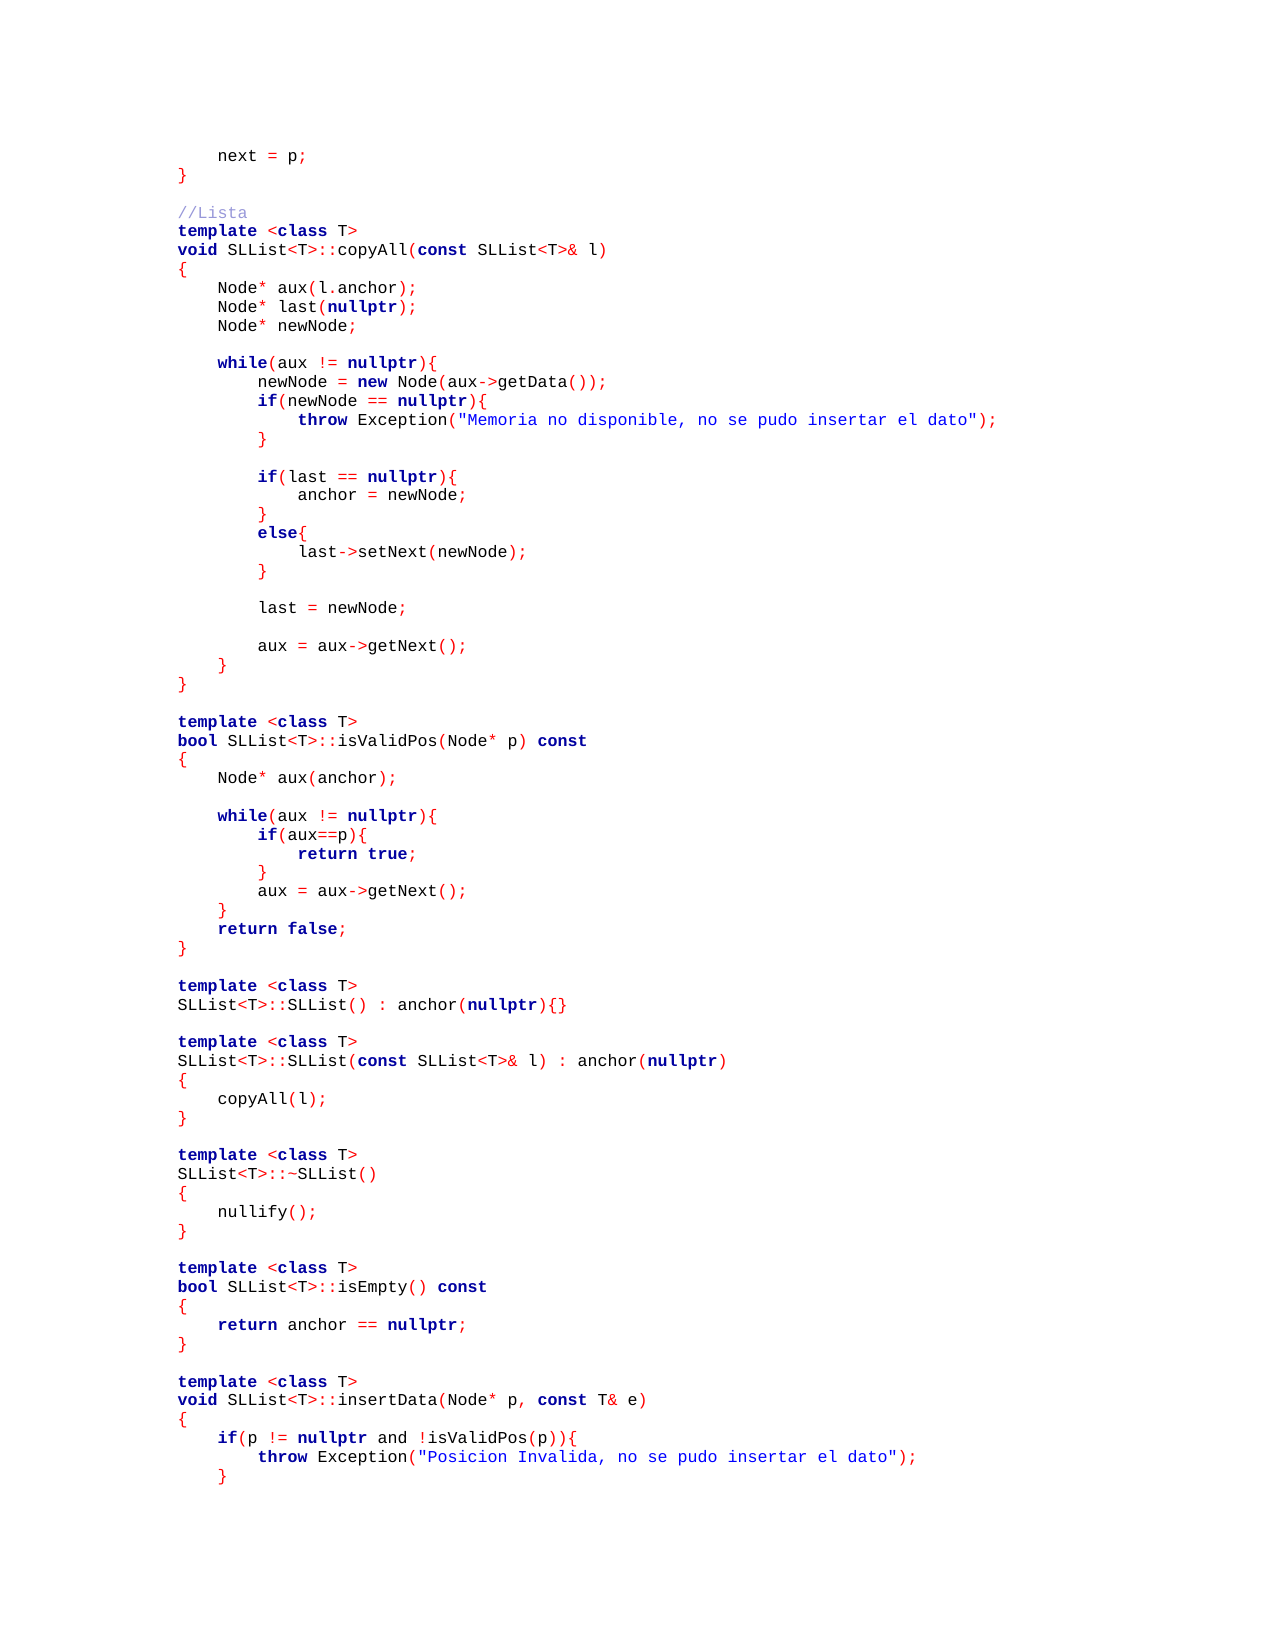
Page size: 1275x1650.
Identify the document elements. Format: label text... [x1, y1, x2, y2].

text template <class T> [177, 1034, 1098, 1053]
text } [177, 562, 1098, 581]
text else{ [177, 525, 1098, 543]
text Node* aux(anchor); [177, 770, 1098, 789]
text void SLList<T>::insertData(Node* p, const T& e) [177, 1392, 1098, 1411]
text throw Exception("Posicion Invalida, no se pudo insertar el dato"); [177, 1448, 1098, 1467]
text aux = aux->getNext(); [177, 638, 1098, 657]
text bool SLList<T>::isValidPos(Node* p) const [177, 732, 1098, 751]
text return anchor == nullptr; [177, 1317, 1098, 1335]
text } [177, 1335, 1098, 1354]
text { [177, 261, 1098, 279]
text template <class T> [177, 1260, 1098, 1279]
text aux = aux->getNext(); [177, 883, 1098, 902]
text template <class T> [177, 713, 1098, 732]
text bool SLList<T>::isEmpty() const [177, 1279, 1098, 1298]
text Node* newNode; [177, 317, 1098, 336]
text Node* aux(l.anchor); [177, 279, 1098, 298]
text { [177, 1071, 1098, 1090]
text Node* last(nullptr); [177, 298, 1098, 317]
text last = newNode; [177, 600, 1098, 619]
text } [177, 166, 1098, 185]
text { [177, 1298, 1098, 1317]
text while(aux != nullptr){ [177, 355, 1098, 374]
text if(p != nullptr and !isValidPos(p)){ [177, 1430, 1098, 1448]
text while(aux != nullptr){ [177, 807, 1098, 826]
text template <class T> [177, 223, 1098, 242]
text //Lista [177, 204, 1098, 223]
text return true; [177, 845, 1098, 864]
text template <class T> [177, 1147, 1098, 1166]
text SLList<T>::~SLList() [177, 1166, 1098, 1184]
text newNode = new Node(aux->getData()); [177, 374, 1098, 393]
text nullify(); [177, 1203, 1098, 1222]
text SLList<T>::SLList(const SLList<T>& l) : anchor(nullptr) [177, 1053, 1098, 1071]
text { [177, 751, 1098, 770]
text return false; [177, 921, 1098, 939]
text { [177, 1411, 1098, 1430]
text } [177, 1467, 1098, 1486]
text last->setNext(newNode); [177, 543, 1098, 562]
text if(newNode == nullptr){ [177, 393, 1098, 412]
text } [177, 864, 1098, 883]
text } [177, 430, 1098, 449]
text { [177, 1184, 1098, 1203]
text } [177, 939, 1098, 958]
text anchor = newNode; [177, 487, 1098, 506]
text copyAll(l); [177, 1090, 1098, 1109]
text template <class T> [177, 977, 1098, 996]
text } [177, 902, 1098, 921]
text next = p; [177, 148, 1098, 166]
text if(aux==p){ [177, 826, 1098, 845]
text } [177, 1109, 1098, 1128]
text void SLList<T>::copyAll(const SLList<T>& l) [177, 242, 1098, 261]
text } [177, 676, 1098, 694]
text throw Exception("Memoria no disponible, no se pudo insertar el dato"); [177, 412, 1098, 430]
text if(last == nullptr){ [177, 468, 1098, 487]
text } [177, 506, 1098, 525]
text SLList<T>::SLList() : anchor(nullptr){} [177, 996, 1098, 1015]
text } [177, 1222, 1098, 1241]
text } [177, 657, 1098, 676]
text template <class T> [177, 1373, 1098, 1392]
